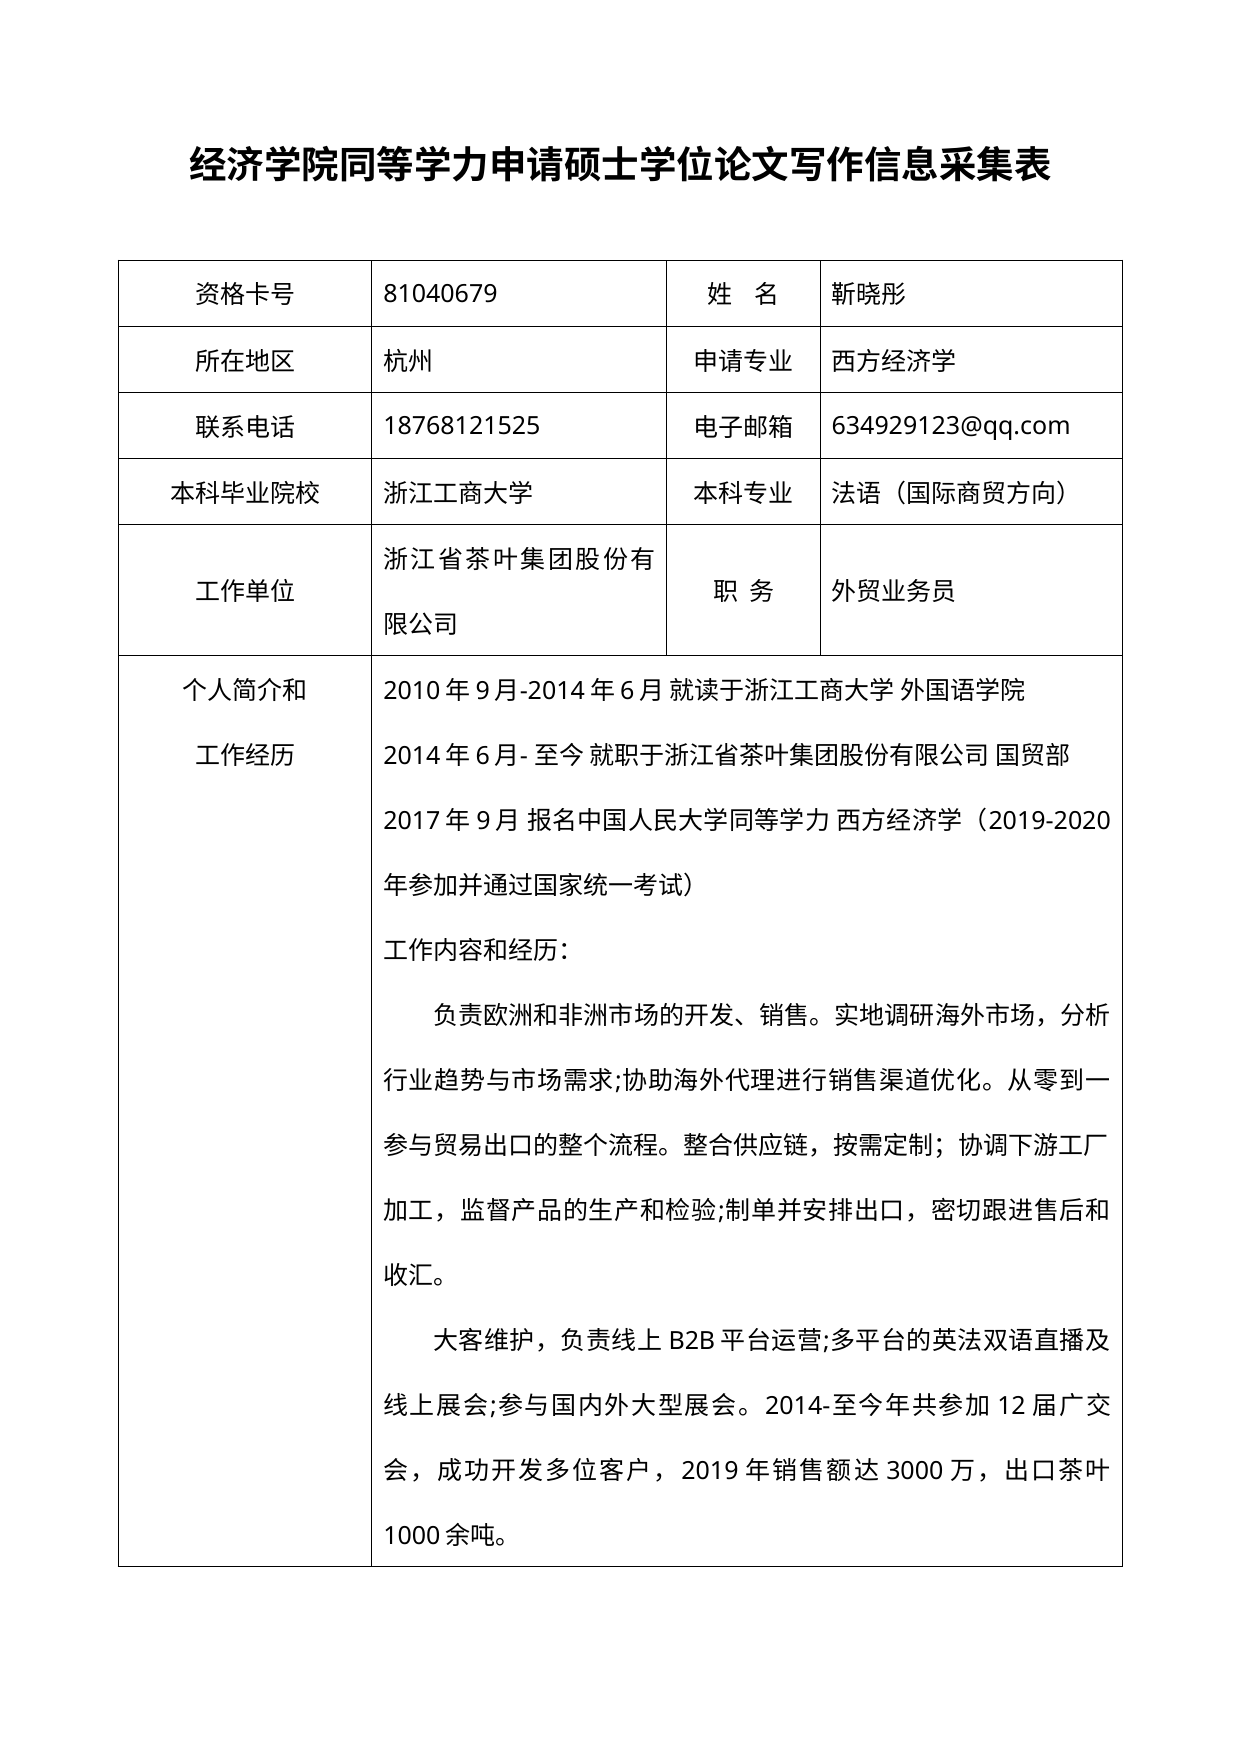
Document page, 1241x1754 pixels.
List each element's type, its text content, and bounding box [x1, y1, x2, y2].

table_cell 本科毕业院校 [119, 459, 371, 524]
table_header 靳晓彤 [821, 261, 1122, 326]
table_cell 法语（国际商贸方向） [821, 459, 1122, 524]
table_cell 所在地区 [119, 327, 371, 392]
text 经济学院同等学力申请硕士学位论文写作信息采集表 [118, 129, 1122, 194]
table_cell 本科专业 [667, 459, 820, 524]
table_cell 申请专业 [667, 327, 820, 392]
table_cell 浙江工商大学 [372, 459, 666, 524]
table_cell 西方经济学 [821, 327, 1122, 392]
table_cell 联系电话 [119, 393, 371, 458]
table_cell 634929123@qq.com [821, 393, 1122, 458]
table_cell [372, 656, 1122, 1566]
table_header 资格卡号 [119, 261, 371, 326]
table_cell 职 务 [667, 525, 820, 655]
table_cell 18768121525 [372, 393, 666, 458]
table_cell 电子邮箱 [667, 393, 820, 458]
table_cell 杭州 [372, 327, 666, 392]
table_header 姓 名 [667, 261, 820, 326]
table_header 81040679 [372, 261, 666, 326]
table_cell 个人简介和 工作经历 [119, 656, 371, 1566]
table_cell 浙江省茶叶集团股份有限公司 [372, 525, 666, 655]
table_cell 外贸业务员 [821, 525, 1122, 655]
table_cell 工作单位 [119, 525, 371, 655]
